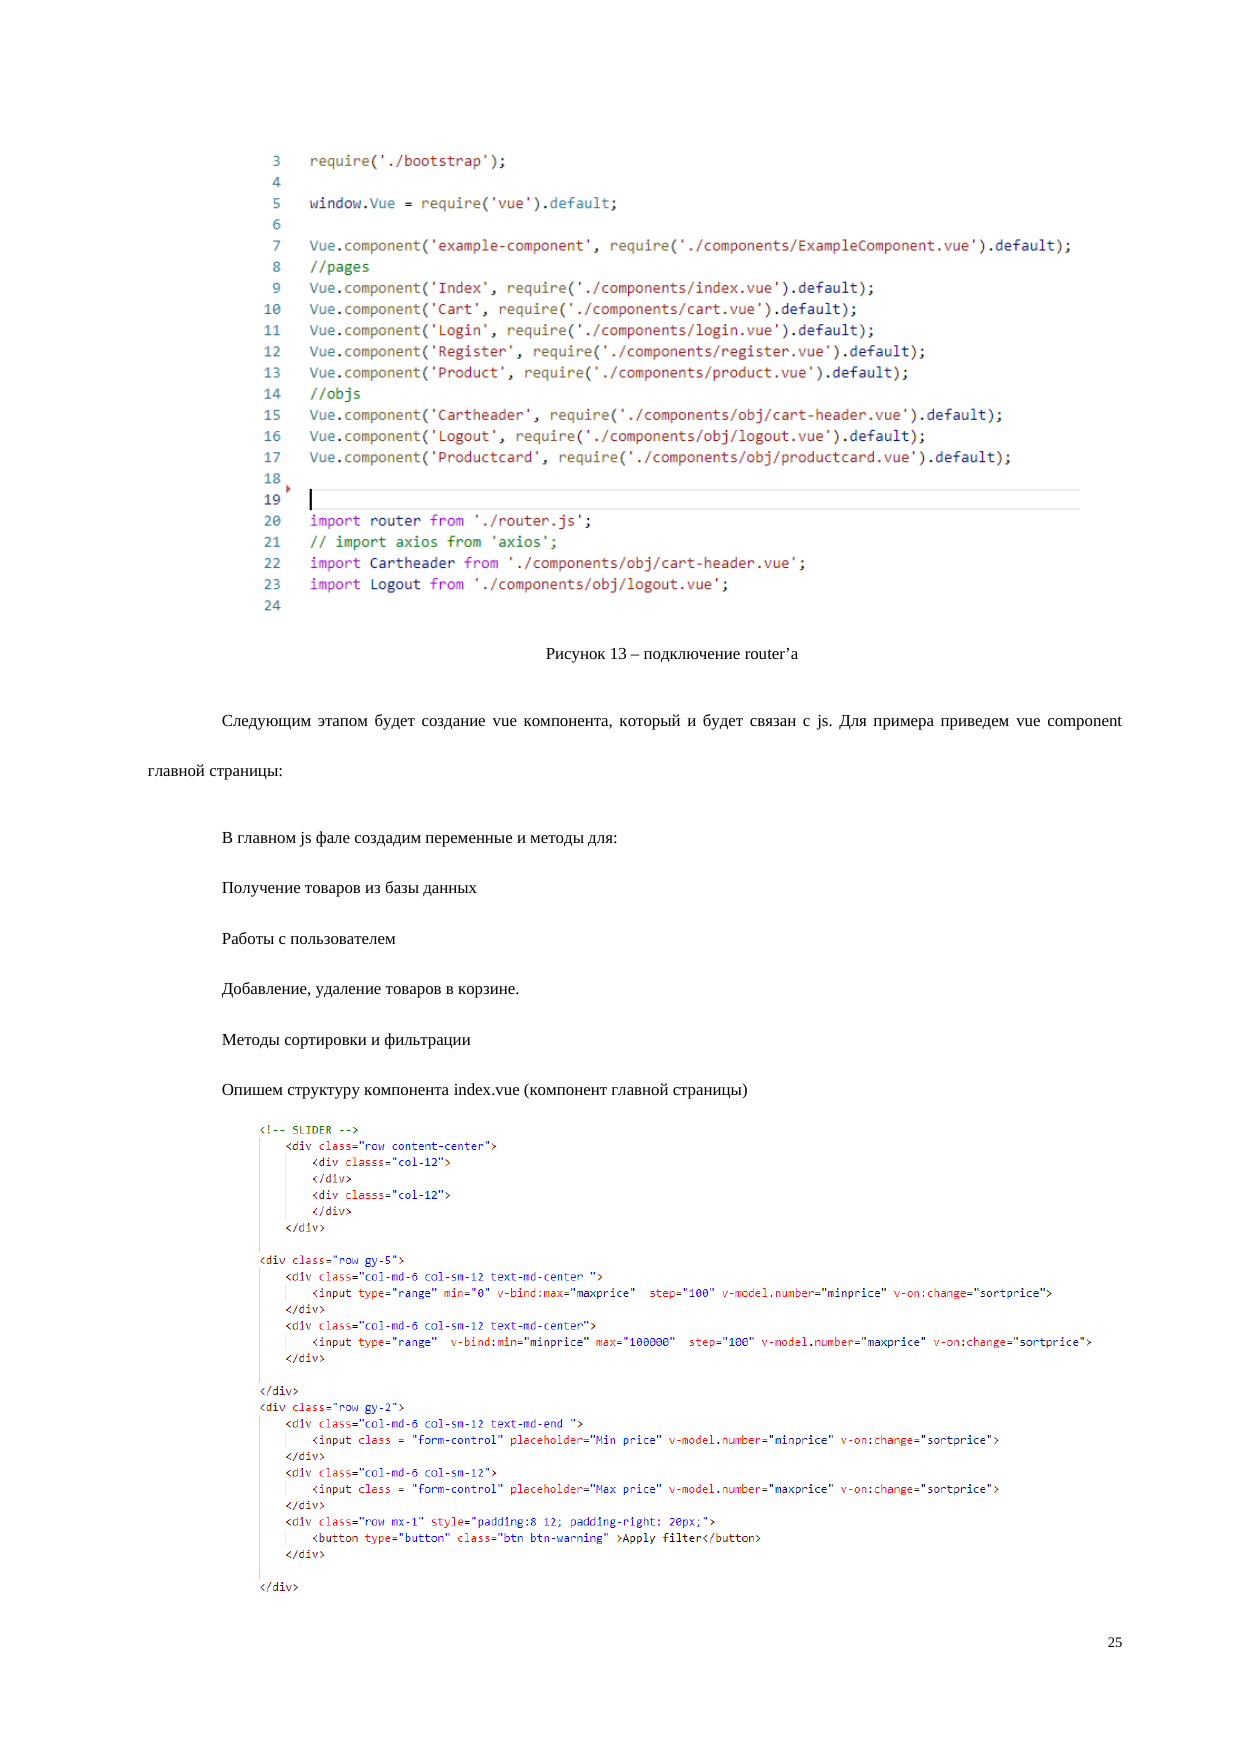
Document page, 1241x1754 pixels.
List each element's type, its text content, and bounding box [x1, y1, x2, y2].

list Работы с пользователем [148, 914, 1122, 948]
list Опишем структуру компонента index.vue (компонент главной страницы) [148, 1065, 1122, 1099]
list Добавление, удаление товаров в корзине. [148, 965, 1122, 998]
list Следующим этапом будет создание vue компонента, который и будет связан с js. Для примера приведем vue component главной страницы: [148, 696, 1122, 780]
list В главном js фале создадим переменные и методы для: [148, 814, 1122, 847]
list Рисунок 13 – подключение router’a [148, 629, 1122, 663]
picture [237, 1115, 1106, 1593]
list Получение товаров из базы данных [148, 864, 1122, 898]
picture [263, 147, 1080, 616]
list Методы сортировки и фильтрации [148, 1015, 1122, 1049]
